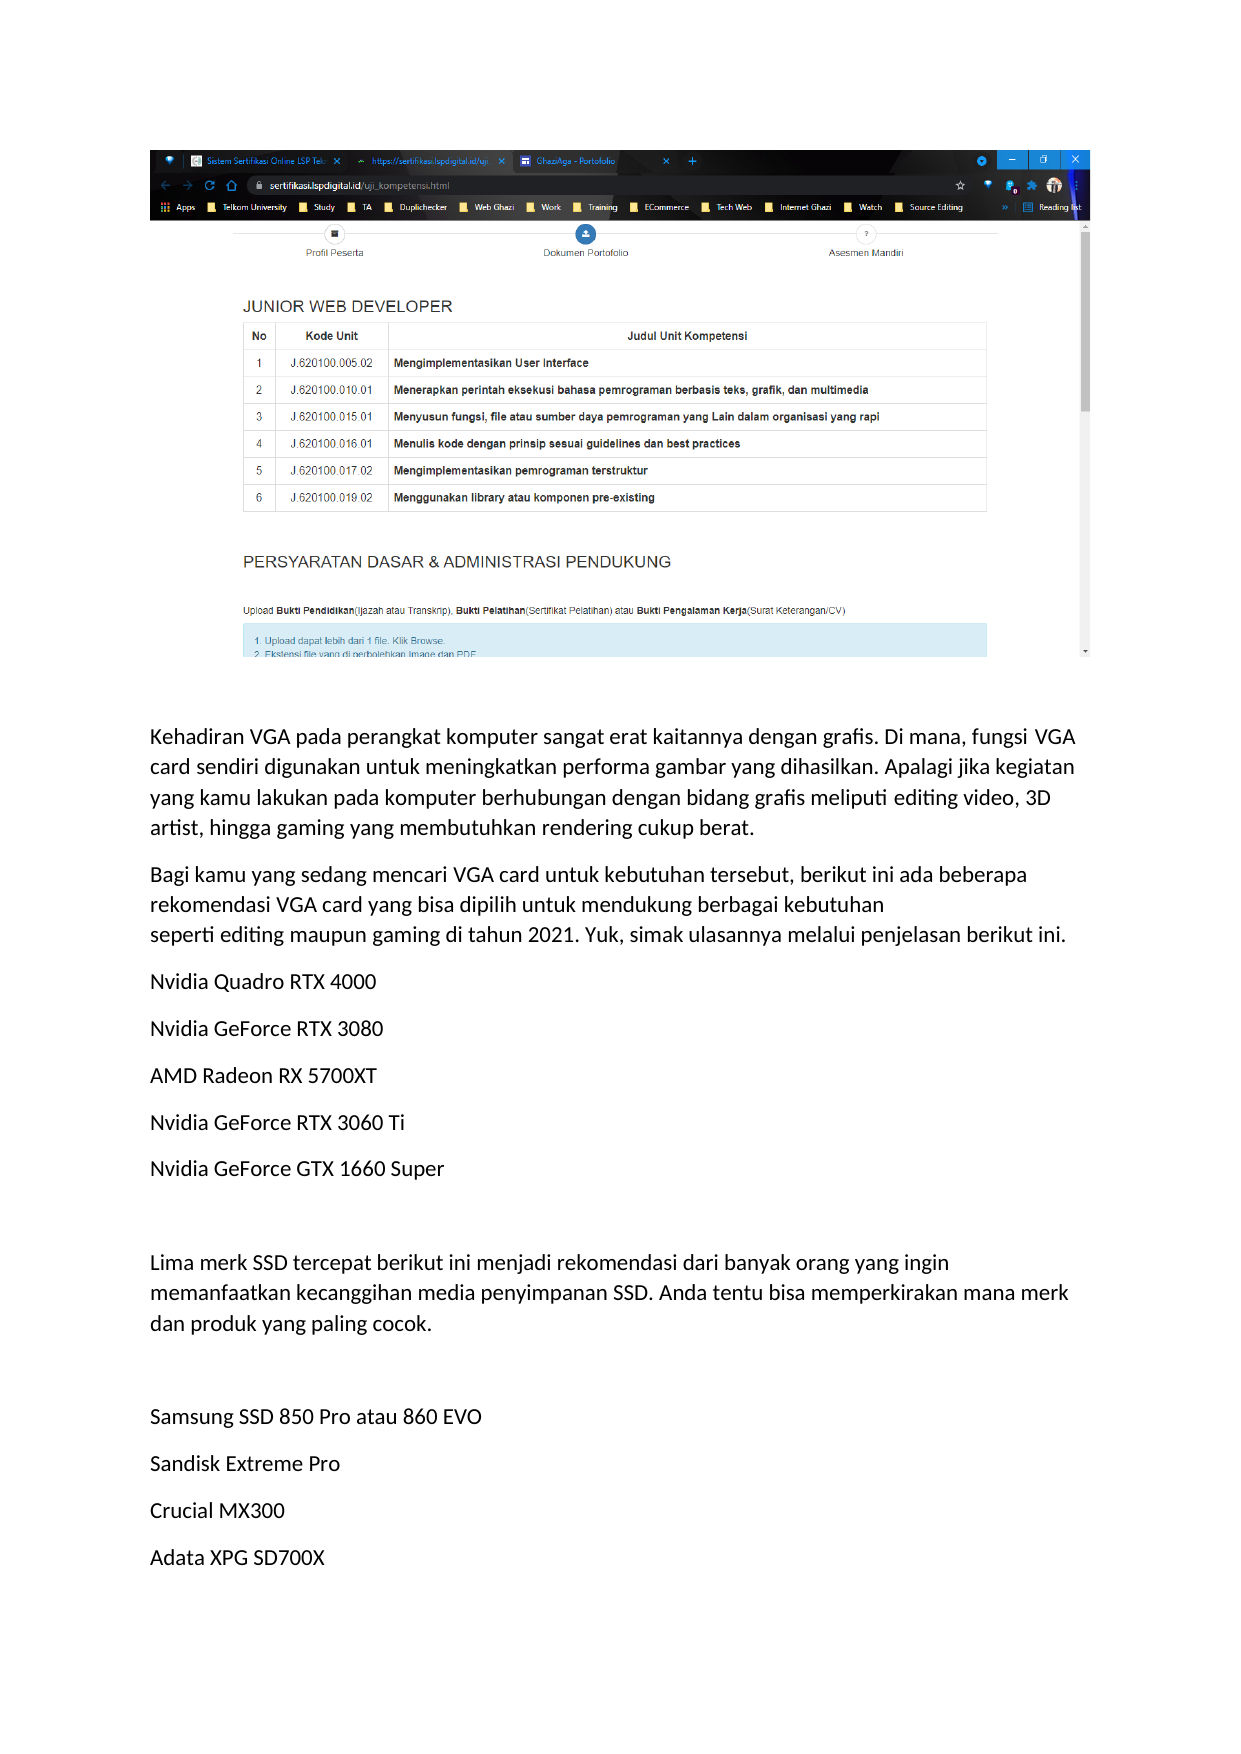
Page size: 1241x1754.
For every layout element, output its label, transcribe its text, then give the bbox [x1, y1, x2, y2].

text Lima merk SSD tercepat berikut ini menjadi rekomendasi dari banyak orang yang ingin memanfaatkan kecanggihan media penyimpanan SSD. Anda tentu bisa memperkirakan mana merk dan produk yang paling cocok. [150, 1248, 1090, 1337]
text Crucial MX300 [150, 1496, 1090, 1524]
text Nvidia GeForce RTX 3080 [150, 1014, 1090, 1042]
text Kehadiran VGA pada perangkat komputer sangat erat kaitannya dengan grafis. Di mana, fungsi VGA card sendiri digunakan untuk meningkatkan performa gambar yang dihasilkan. Apalagi jika kegiatan yang kamu lakukan pada komputer berhubungan dengan bidang grafis meliputi editing video, 3D artist, hingga gaming yang membutuhkan rendering cukup berat. [150, 722, 1090, 841]
picture [150, 150, 1091, 657]
text AMD Radeon RX 5700XT [150, 1061, 1090, 1089]
text Samsung SSD 850 Pro atau 860 EVO [150, 1402, 1090, 1431]
text Bagi kamu yang sedang mencari VGA card untuk kebutuhan tersebut, berikut ini ada beberapa rekomendasi VGA card yang bisa dipilih untuk mendukung berbagai kebutuhan seperti editing maupun gaming di tahun 2021. Yuk, simak ulasannya melalui penjelasan berikut ini. [150, 860, 1090, 948]
text Nvidia Quadro RTX 4000 [150, 967, 1090, 995]
text Nvidia GeForce RTX 3060 Ti [150, 1108, 1090, 1136]
text Nvidia GeForce GTX 1660 Super [150, 1154, 1090, 1183]
text Sandisk Extreme Pro [150, 1449, 1090, 1477]
text Adata XPG SD700X [150, 1543, 1090, 1571]
